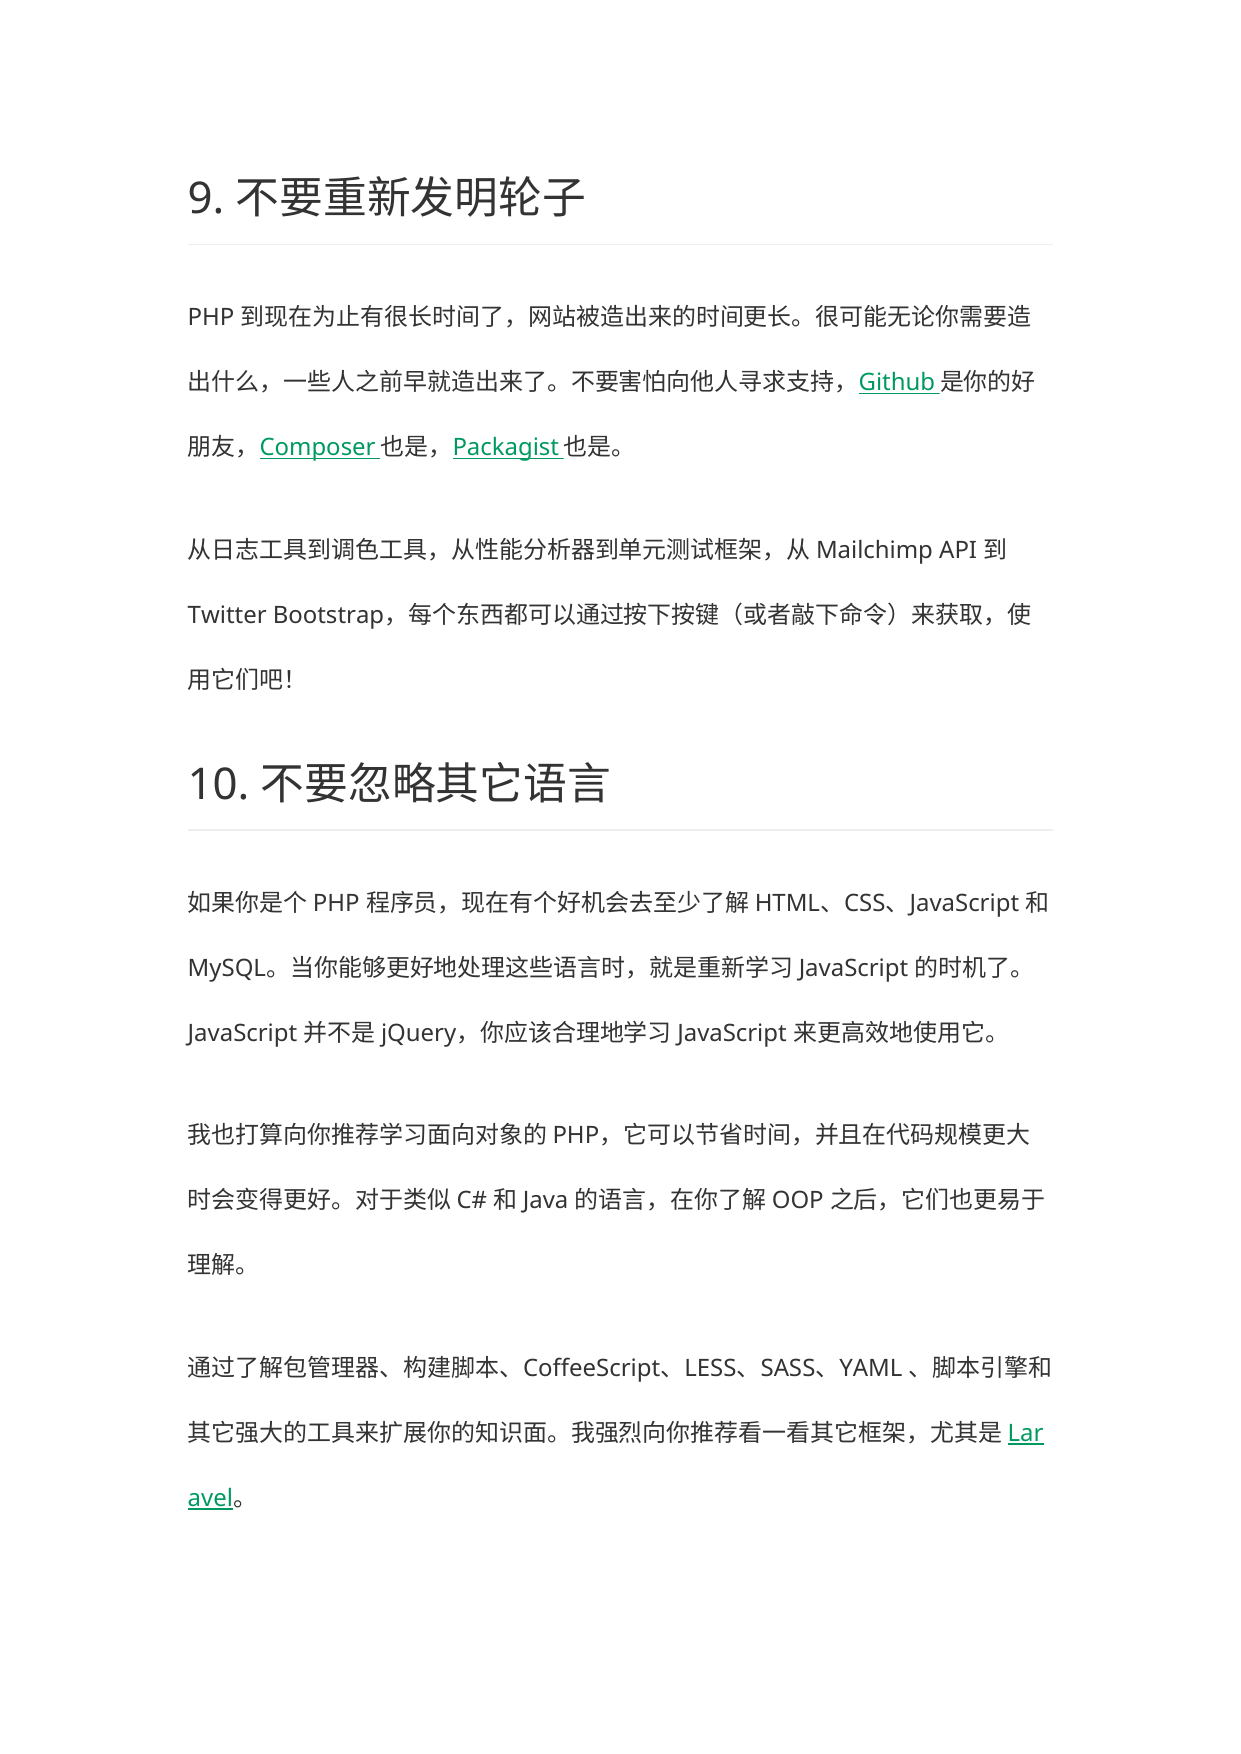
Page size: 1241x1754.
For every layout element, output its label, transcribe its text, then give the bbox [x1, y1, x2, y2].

text 我也打算向你推荐学习面向对象的 PHP，它可以节省时间，并且在代码规模更大时会变得更好。对于类似 C# 和 Java 的语言，在你了解 OOP 之后，它们也更易于理解。 [187, 1101, 1053, 1296]
text 从日志工具到调色工具，从性能分析器到单元测试框架，从 Mailchimp API 到 Twitter Bootstrap，每个东西都可以通过按下按键（或者敲下命令）来获取，使用它们吧！ [187, 515, 1053, 710]
text 如果你是个 PHP 程序员，现在有个好机会去至少了解 HTML、CSS、JavaScript 和 MySQL。当你能够更好地处理这些语言时，就是重新学习 JavaScript 的时机了。JavaScript 并不是 jQuery，你应该合理地学习 JavaScript 来更高效地使用它。 [187, 868, 1053, 1063]
text PHP 到现在为止有很长时间了，网站被造出来的时间更长。很可能无论你需要造出什么，一些人之前早就造出来了。不要害怕向他人寻求支持，Github是你的好朋友，Composer也是，Packagist也是。 [187, 283, 1053, 478]
subtitle 9. 不要重新发明轮子 [187, 162, 1053, 245]
subtitle 10. 不要忽略其它语言 [187, 748, 1053, 831]
text 通过了解包管理器、构建脚本、CoffeeScript、LESS、SASS、YAML 、脚本引擎和其它强大的工具来扩展你的知识面。我强烈向你推荐看一看其它框架，尤其是 Laravel。 [187, 1333, 1053, 1528]
